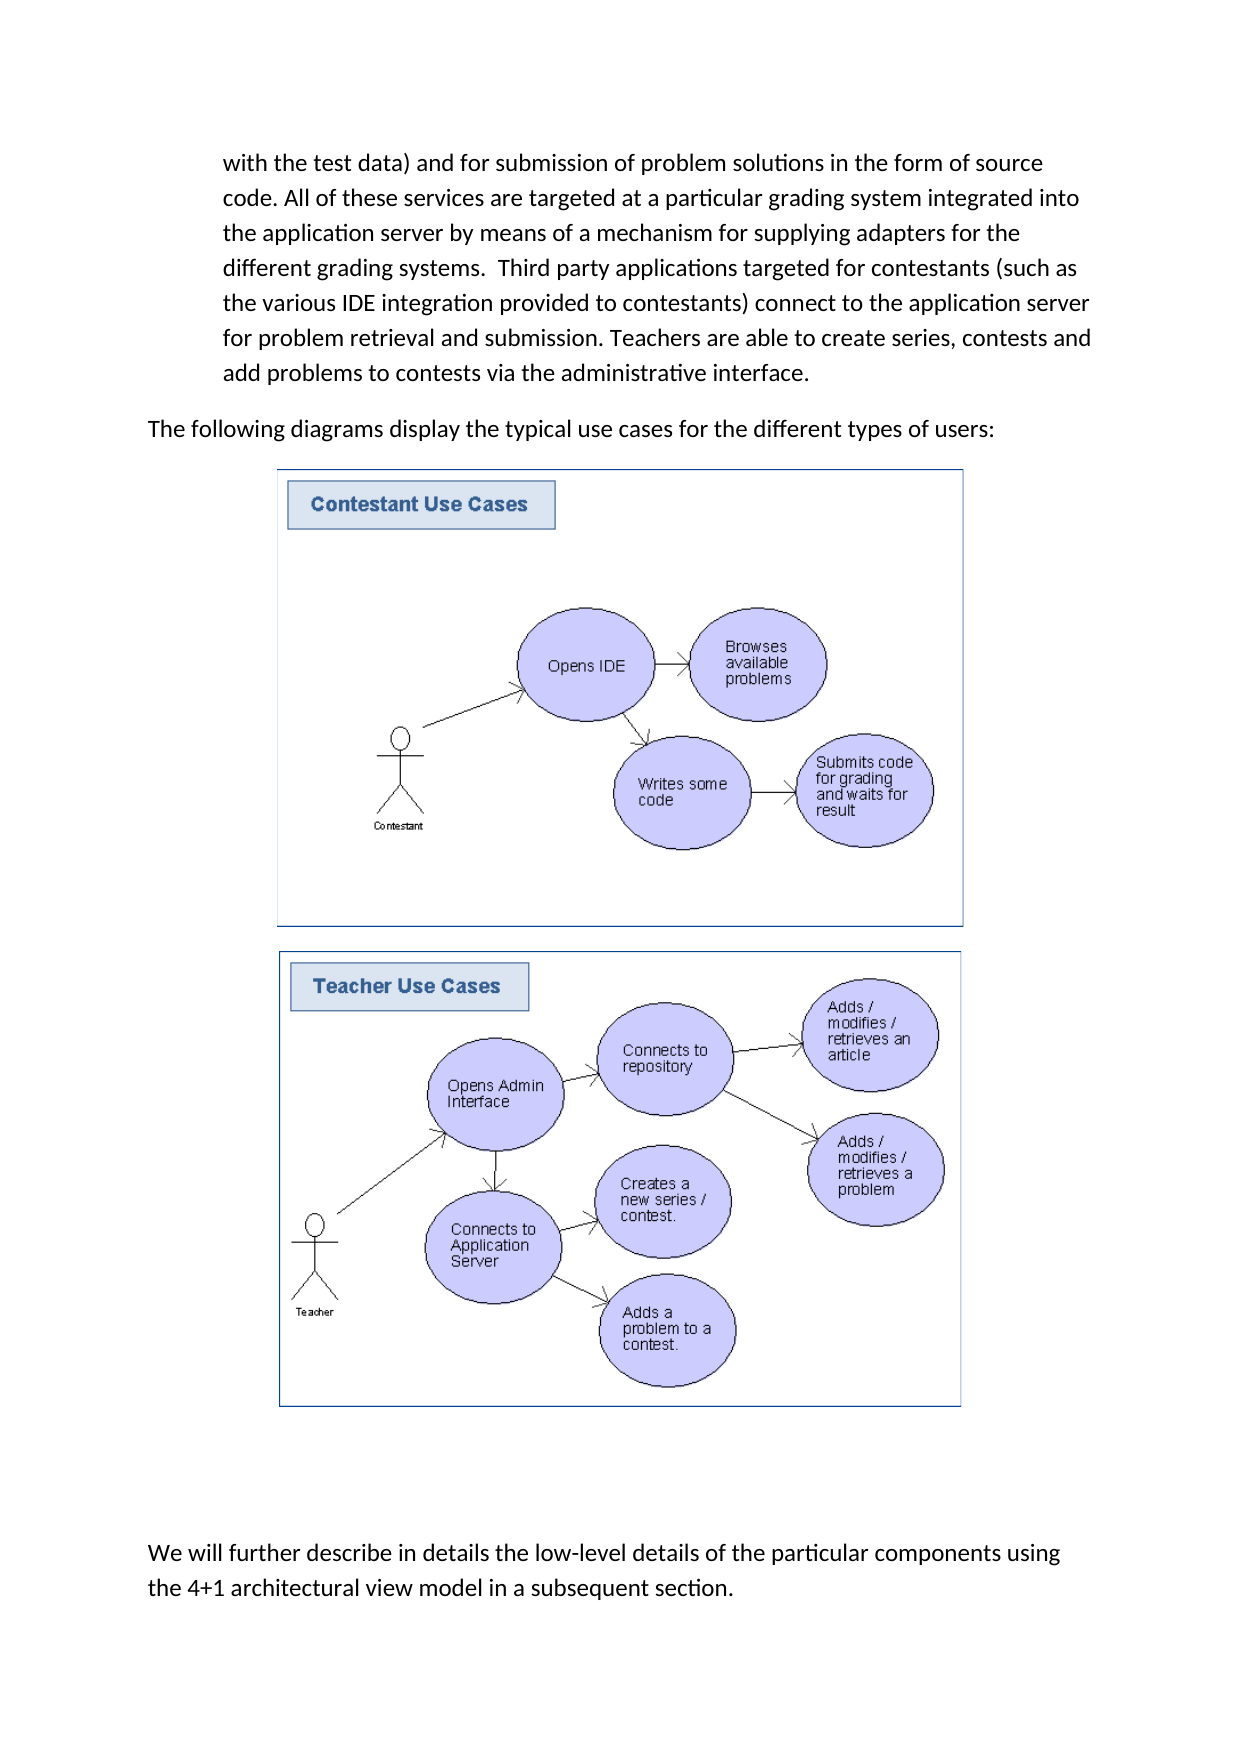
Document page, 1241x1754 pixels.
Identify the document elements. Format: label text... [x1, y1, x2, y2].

picture [279, 951, 962, 1407]
text We will further describe in details the low-level details of the particular components using the 4+1 architectural view model in a subsequent section. [148, 1538, 1093, 1603]
picture [277, 469, 964, 927]
text The following diagrams display the typical use cases for the different types of users: [148, 413, 1093, 444]
